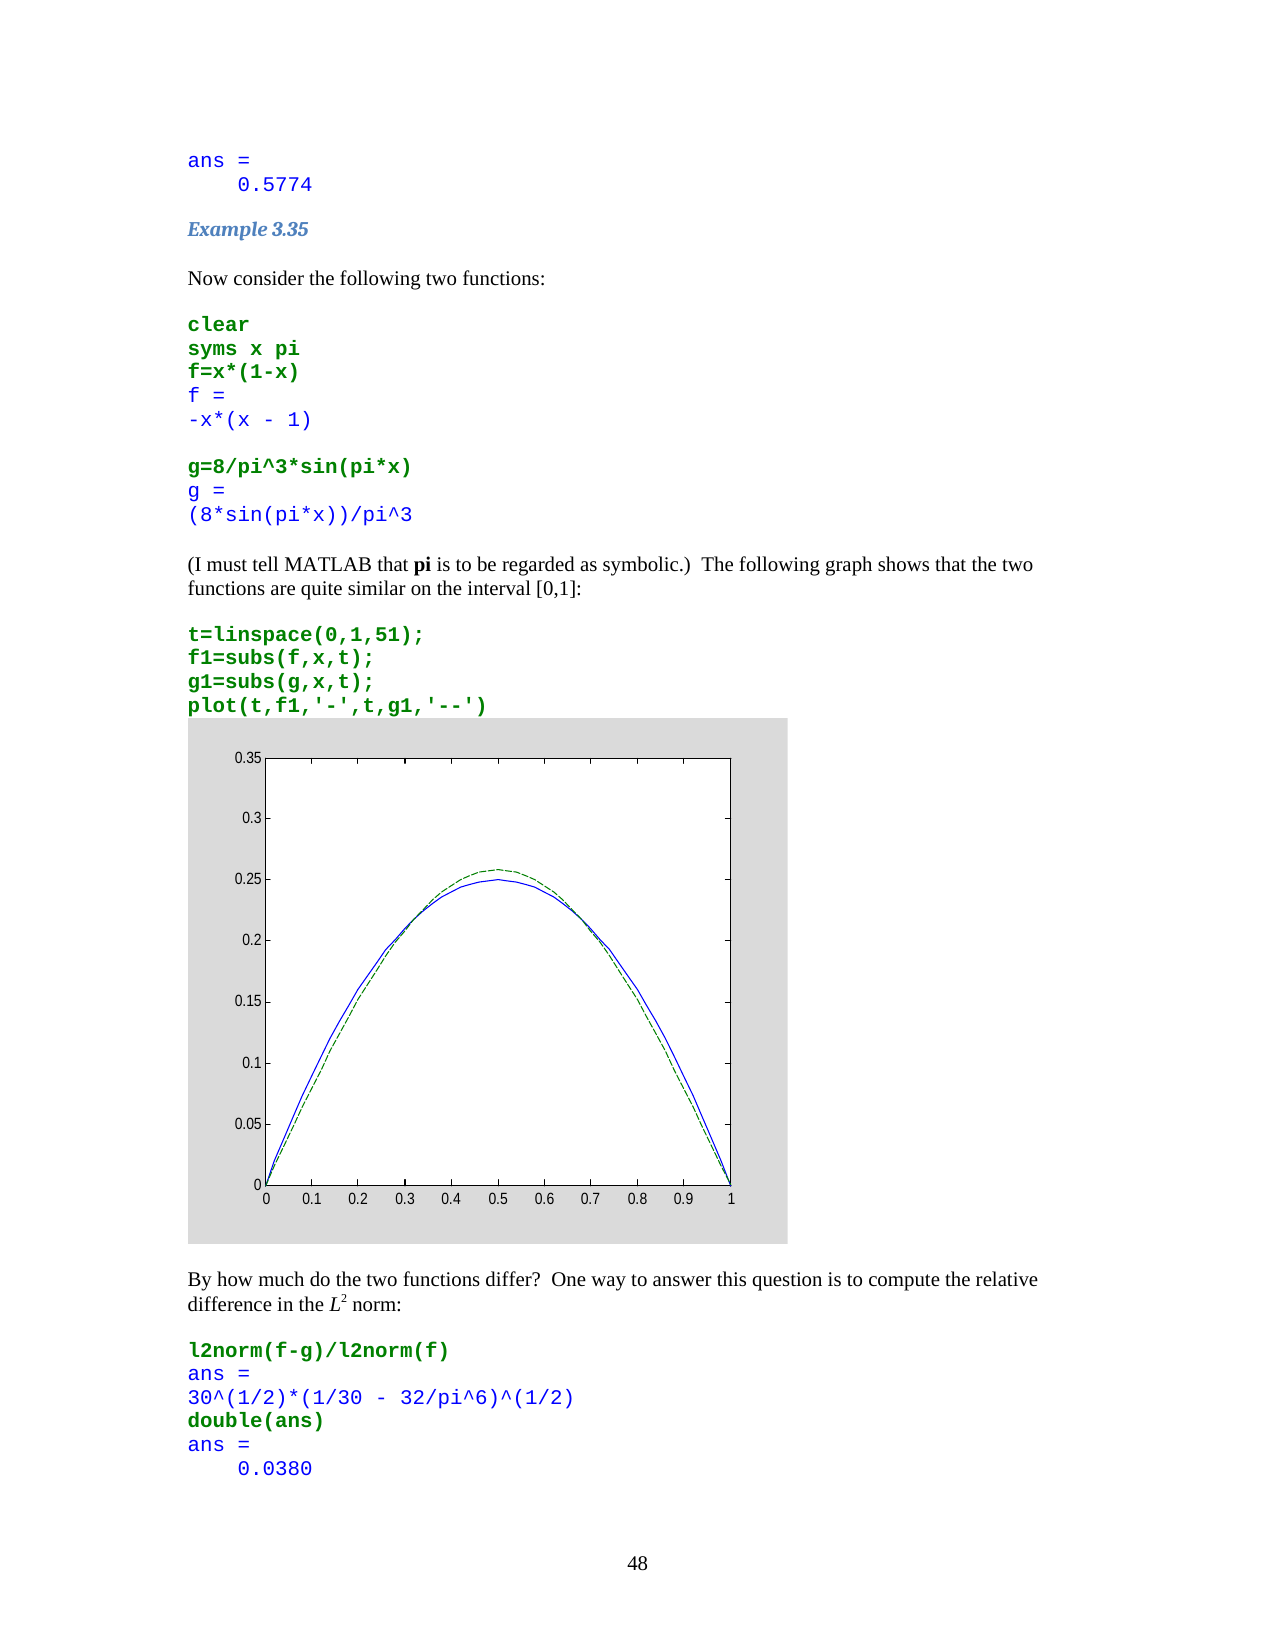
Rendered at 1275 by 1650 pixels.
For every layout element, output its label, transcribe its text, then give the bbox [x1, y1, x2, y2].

text By how much do the two functions differ? One way to answer this question is to compute the relative difference in the L2 norm: [187, 1267, 1087, 1316]
text t=linspace(0,1,51); [187, 624, 1087, 647]
text 0.0380 [187, 1458, 1087, 1481]
text clear [187, 314, 1087, 338]
text -x*(x - 1) [187, 409, 1087, 432]
text ans = [187, 1363, 1087, 1387]
text 0.5774 [187, 174, 1087, 197]
text (8*sin(pi*x))/pi^3 [187, 504, 1087, 527]
text g1=subs(g,x,t); [187, 671, 1087, 695]
text (I must tell MATLAB that pi is to be regarded as symbolic.) The following graph shows that the two functions are quite similar on the interval [0,1]: [187, 552, 1087, 600]
text 30^(1/2)*(1/30 - 32/pi^6)^(1/2) [187, 1387, 1087, 1411]
text f1=subs(f,x,t); [187, 647, 1087, 671]
text Now consider the following two functions: [187, 266, 1087, 290]
text syms x pi [187, 338, 1087, 362]
subtitle Example 3.35 [187, 218, 1087, 242]
text ans = [187, 1434, 1087, 1458]
text l2norm(f-g)/l2norm(f) [187, 1339, 1087, 1363]
text g=8/pi^3*sin(pi*x) [187, 457, 1087, 480]
text plot(t,f1,'-',t,g1,'--') [187, 695, 1087, 718]
text f=x*(1-x) [187, 362, 1087, 385]
text ans = [187, 150, 1087, 174]
text double(ans) [187, 1411, 1087, 1434]
text g = [187, 480, 1087, 504]
text f = [187, 385, 1087, 409]
